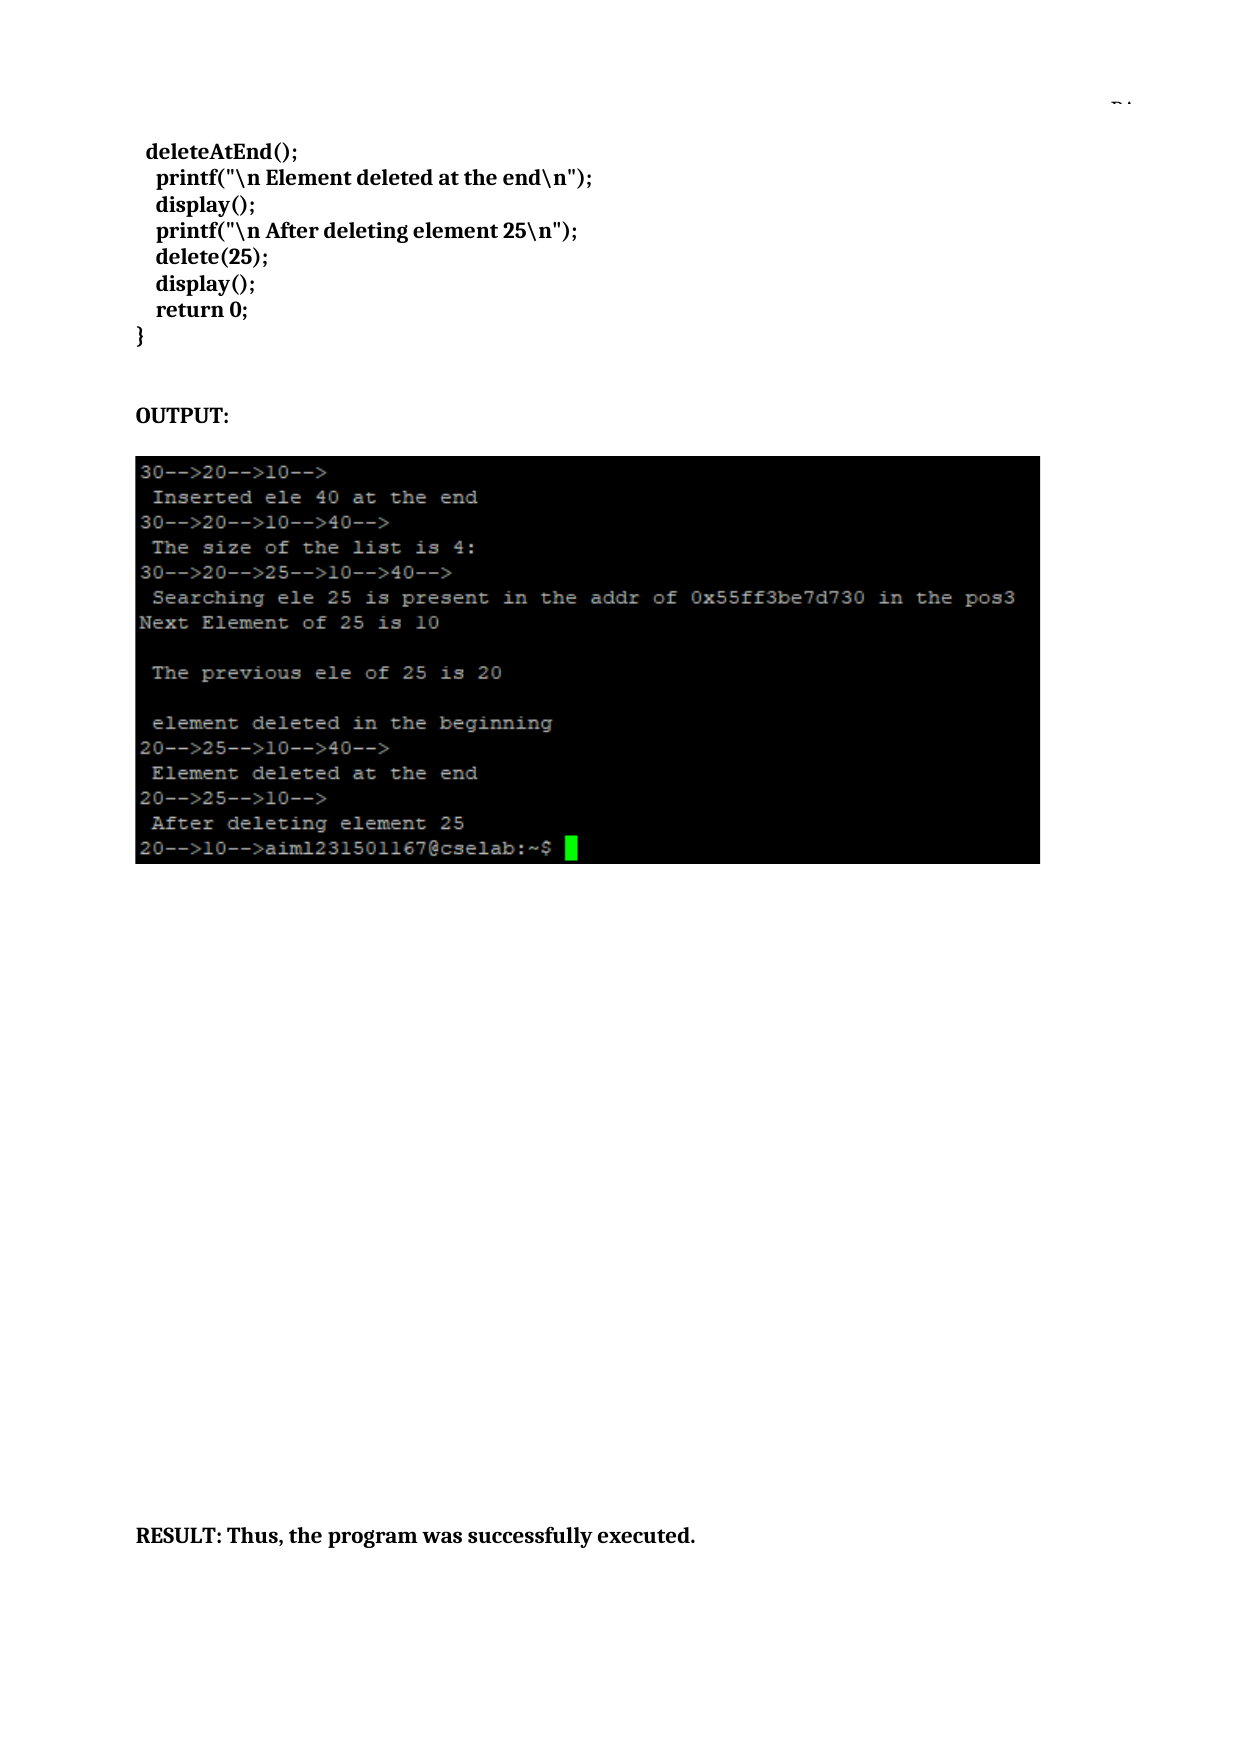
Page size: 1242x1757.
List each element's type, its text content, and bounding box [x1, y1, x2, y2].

text printf("\n Element deleted at the end\n"); display(); [156, 165, 662, 218]
text } [136, 323, 1160, 350]
text deleteAtEnd(); [146, 138, 1160, 165]
text RESULT: Thus, the program was successfully executed. [136, 1523, 1160, 1549]
text printf("\n After deleting element 25\n"); delete(25); [156, 218, 662, 271]
text display(); return 0; [156, 271, 294, 323]
text OUTPUT: [136, 403, 1160, 429]
picture [135, 456, 1041, 864]
